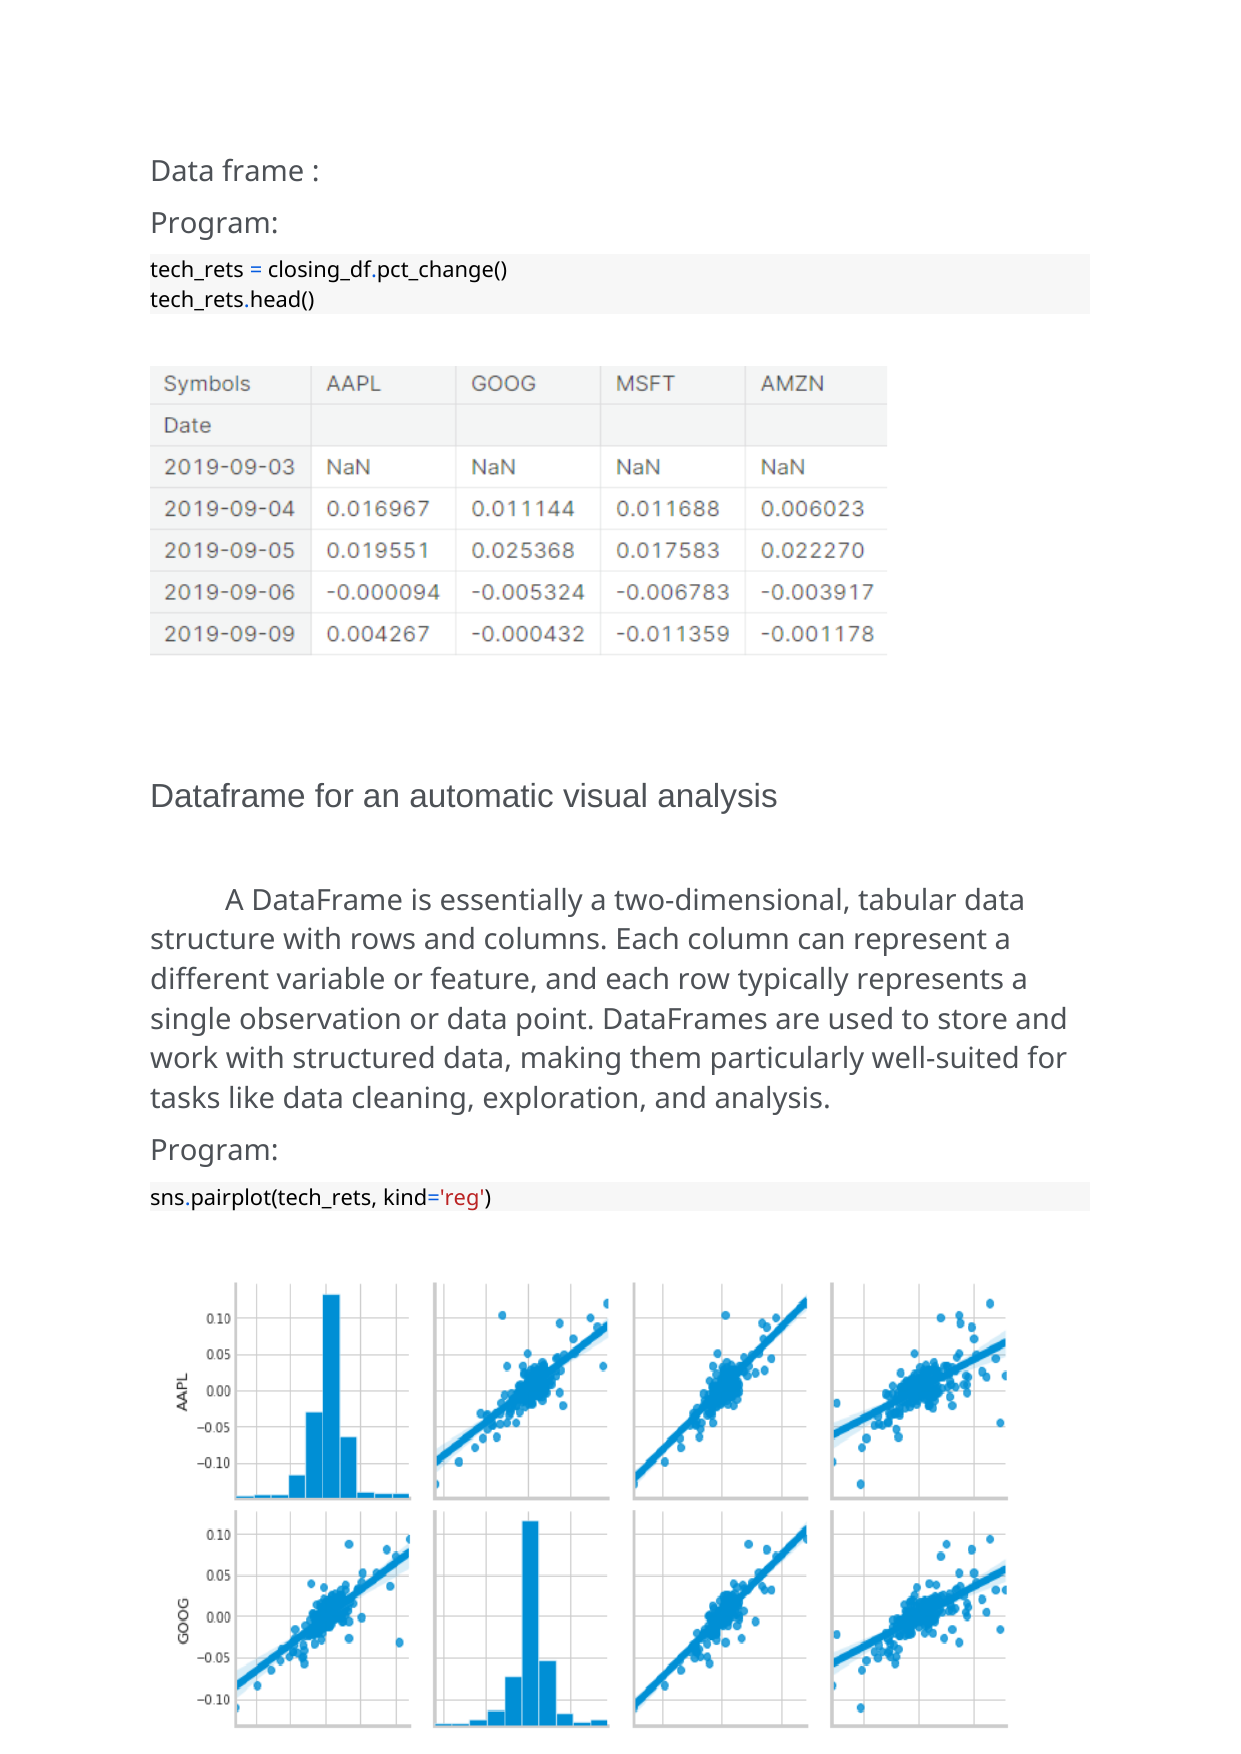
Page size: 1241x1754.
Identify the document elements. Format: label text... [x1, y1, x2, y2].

picture [150, 366, 888, 661]
text Program: [150, 202, 1090, 242]
text tech_rets.head() [150, 284, 1090, 314]
text tech_rets = closing_df.pct_change() [150, 254, 1090, 284]
picture [150, 1258, 1028, 1731]
text A DataFrame is essentially a two-dimensional, tabular data structure with rows and columns. Each column can represent a different variable or feature, and each row typically represents a single observation or data point. DataFrames are used to store and work with structured data, making them particularly well-suited for tasks like data cleaning, exploration, and analysis. [150, 879, 1090, 1117]
text Data frame : [150, 150, 1090, 190]
text sns.pairplot(tech_rets, kind='reg') [150, 1182, 1090, 1211]
text Dataframe for an automatic visual analysis [150, 776, 1090, 814]
text Program: [150, 1129, 1090, 1169]
